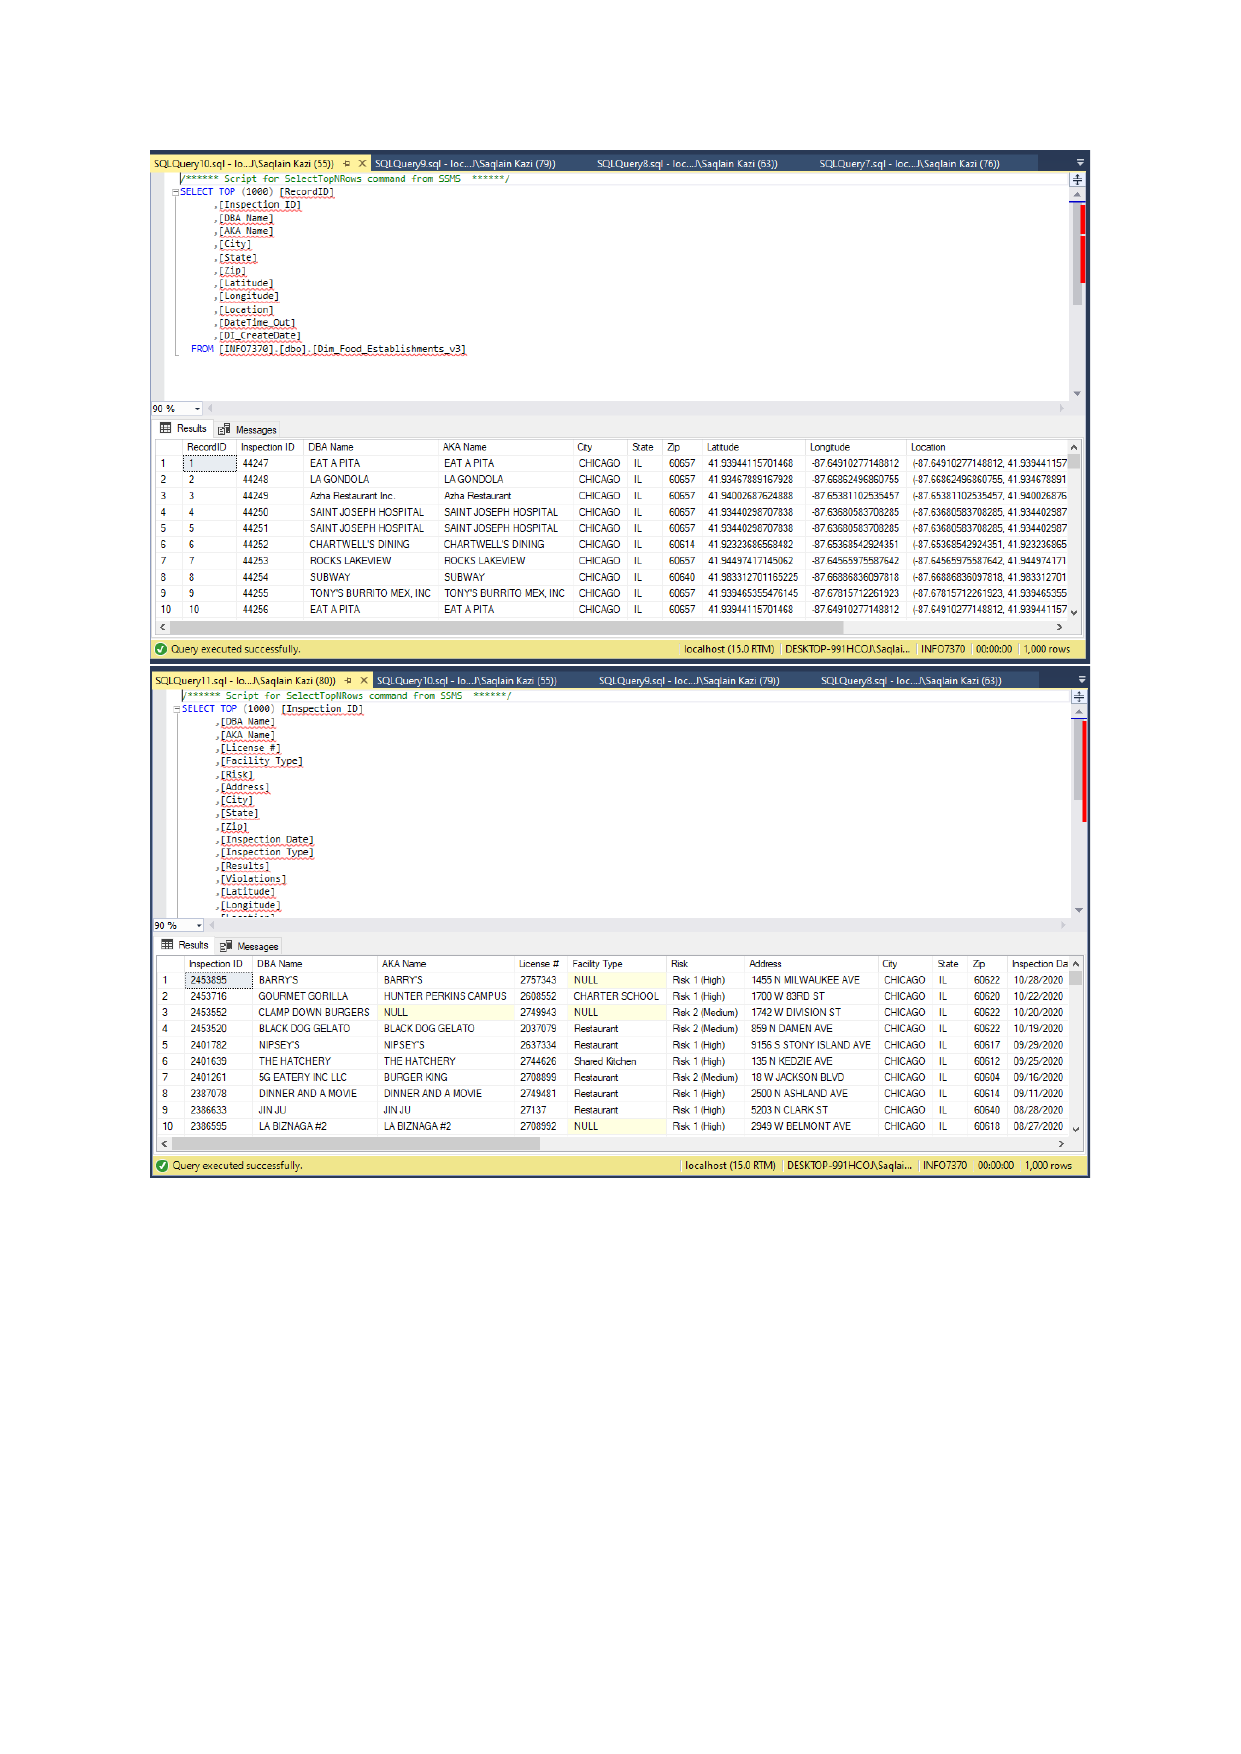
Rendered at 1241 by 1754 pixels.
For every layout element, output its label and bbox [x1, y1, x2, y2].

picture [150, 150, 1091, 664]
picture [150, 666, 1091, 1178]
